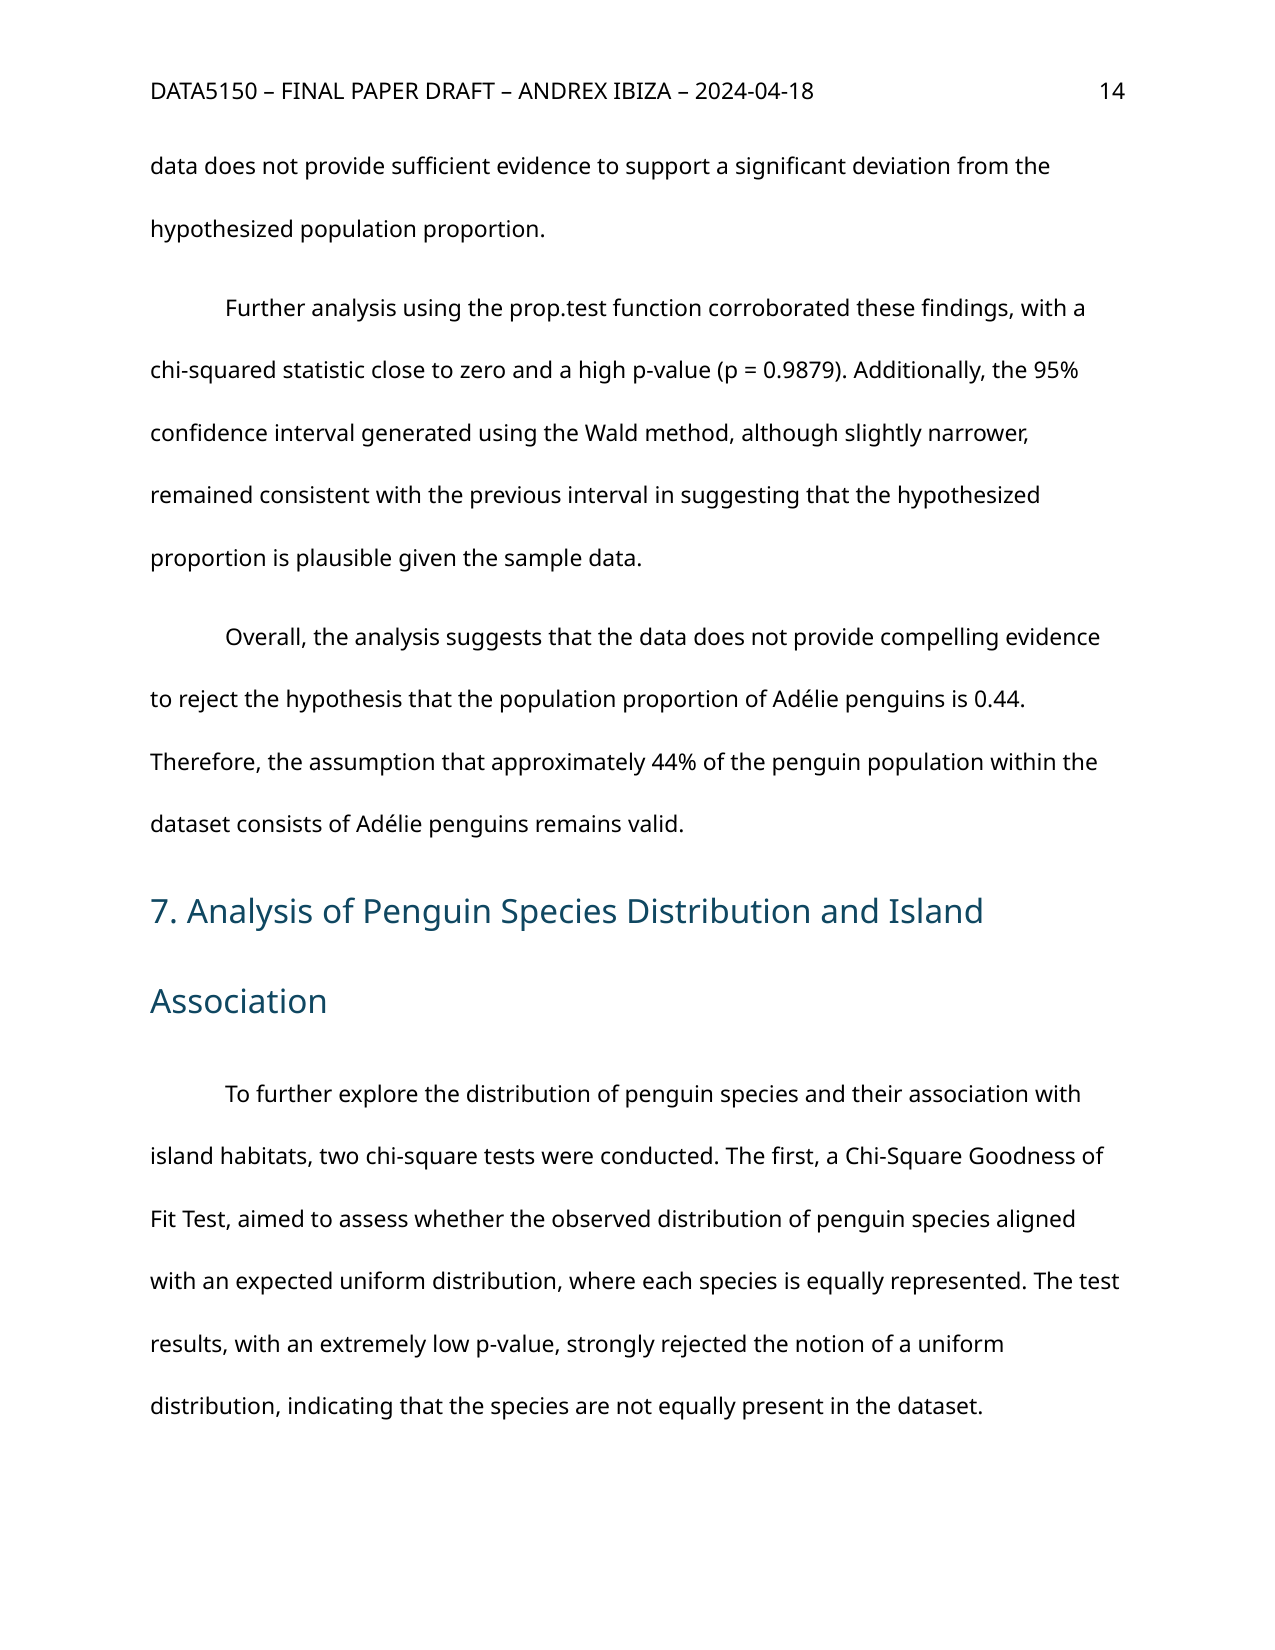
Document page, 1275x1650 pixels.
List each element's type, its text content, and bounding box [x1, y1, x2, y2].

subtitle 7. Analysis of Penguin Species Distribution and Island Association [150, 887, 1125, 1024]
text Further analysis using the prop.test function corroborated these findings, with a chi-squared statistic close to zero and a high p-value (p = 0.9879). Additionally, the 95% confidence interval generated using the Wald method, although slightly narrower, remained consistent with the previous interval in suggesting that the hypothesized proportion is plausible given the sample data. [150, 292, 1125, 573]
text Overall, the analysis suggests that the data does not provide compelling evidence to reject the hypothesis that the population proportion of Adélie penguins is 0.44. Therefore, the assumption that approximately 44% of the penguin population within the dataset consists of Adélie penguins remains valid. [150, 621, 1125, 839]
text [150, 150, 1125, 244]
text To further explore the distribution of penguin species and their association with island habitats, two chi-square tests were conducted. The first, a Chi-Square Goodness of Fit Test, aimed to assess whether the observed distribution of penguin species aligned with an expected uniform distribution, where each species is equally represented. The test results, with an extremely low p-value, strongly rejected the notion of a uniform distribution, indicating that the species are not equally present in the dataset. [150, 1077, 1125, 1421]
